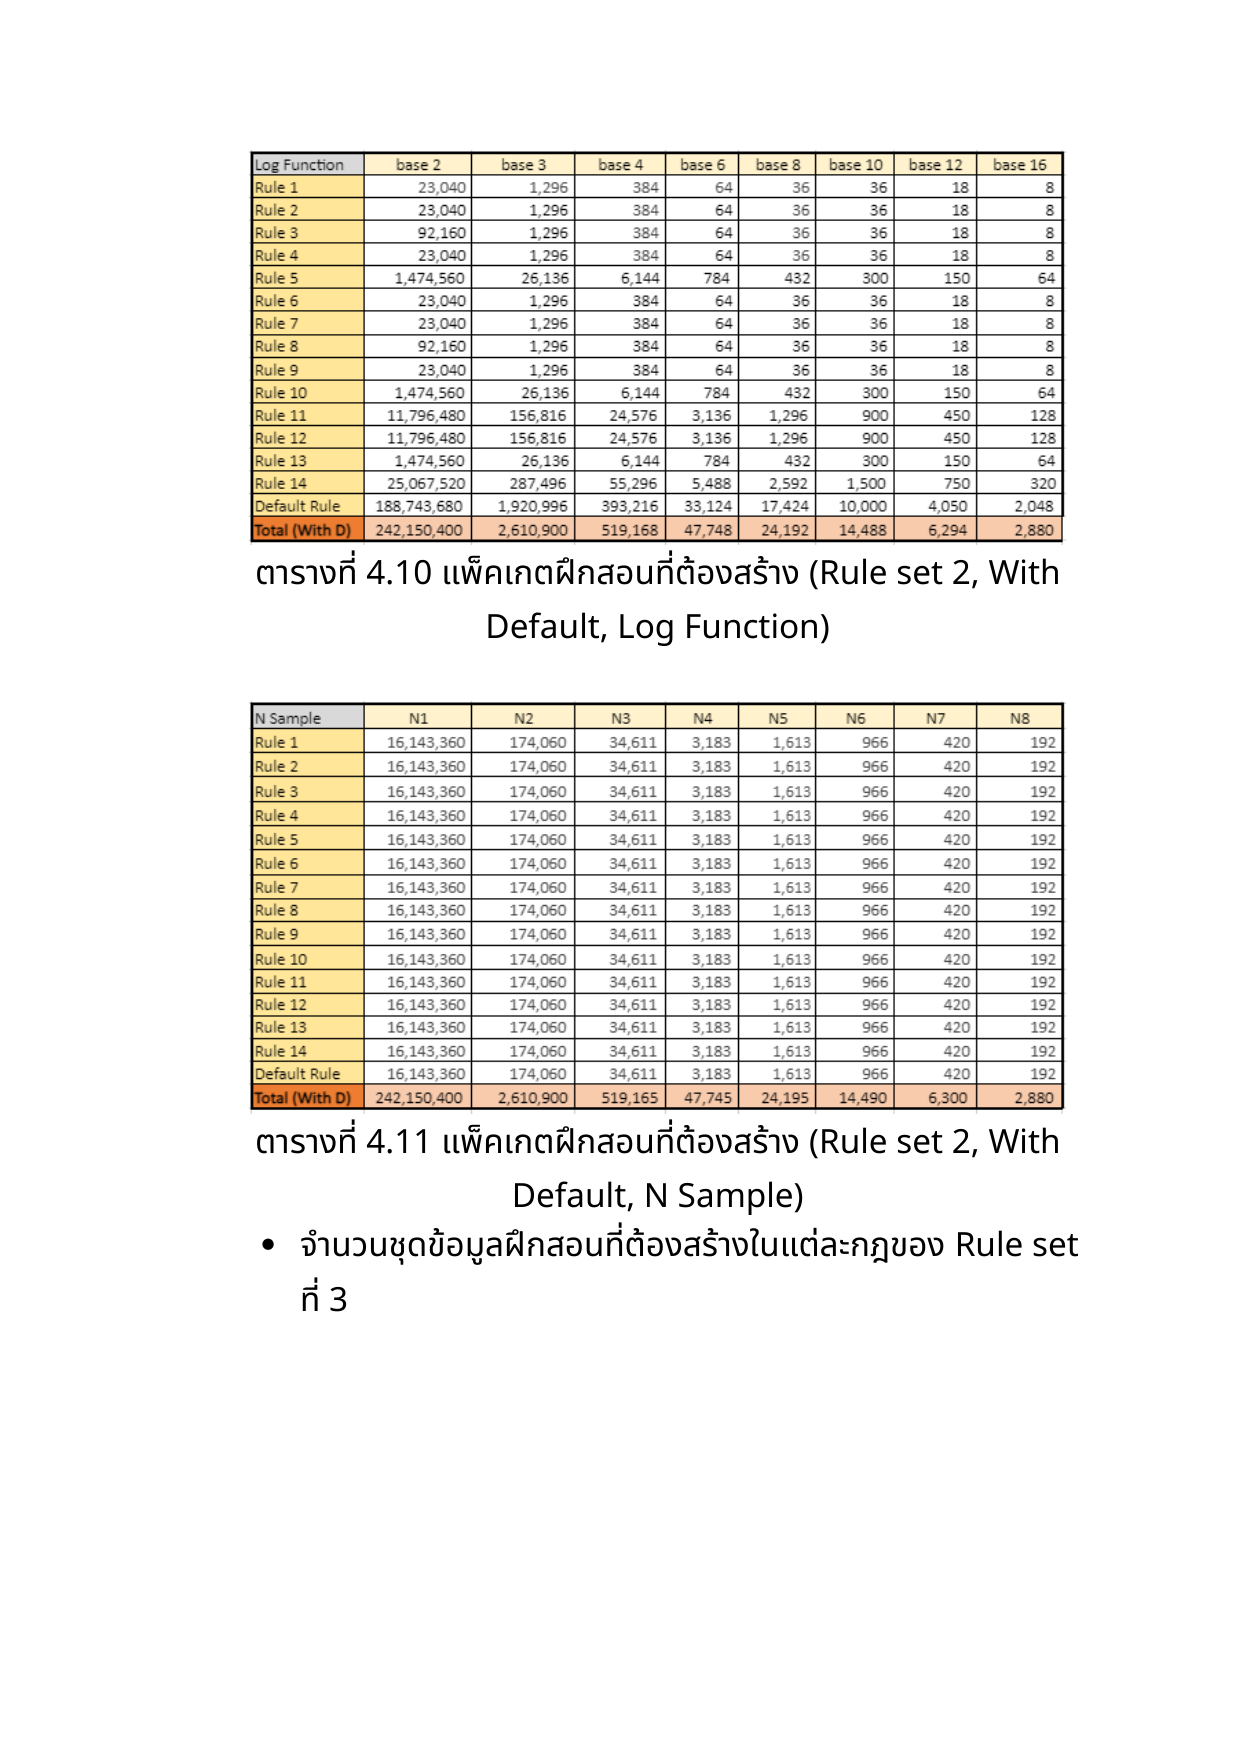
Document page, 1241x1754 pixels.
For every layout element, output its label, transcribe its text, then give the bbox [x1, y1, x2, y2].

picture [248, 150, 1067, 545]
picture [248, 701, 1067, 1114]
text ตารางที่ 4.10 แพ็คเกตฝึกสอนที่ต้องสร้าง (Rule set 2, With Default, Log Function) [225, 549, 1090, 648]
list จำนวนชุดข้อมูลฝึกสอนที่ต้องสร้างในแต่ละกฎของ Rule set ที่ 3 [262, 1221, 1090, 1326]
